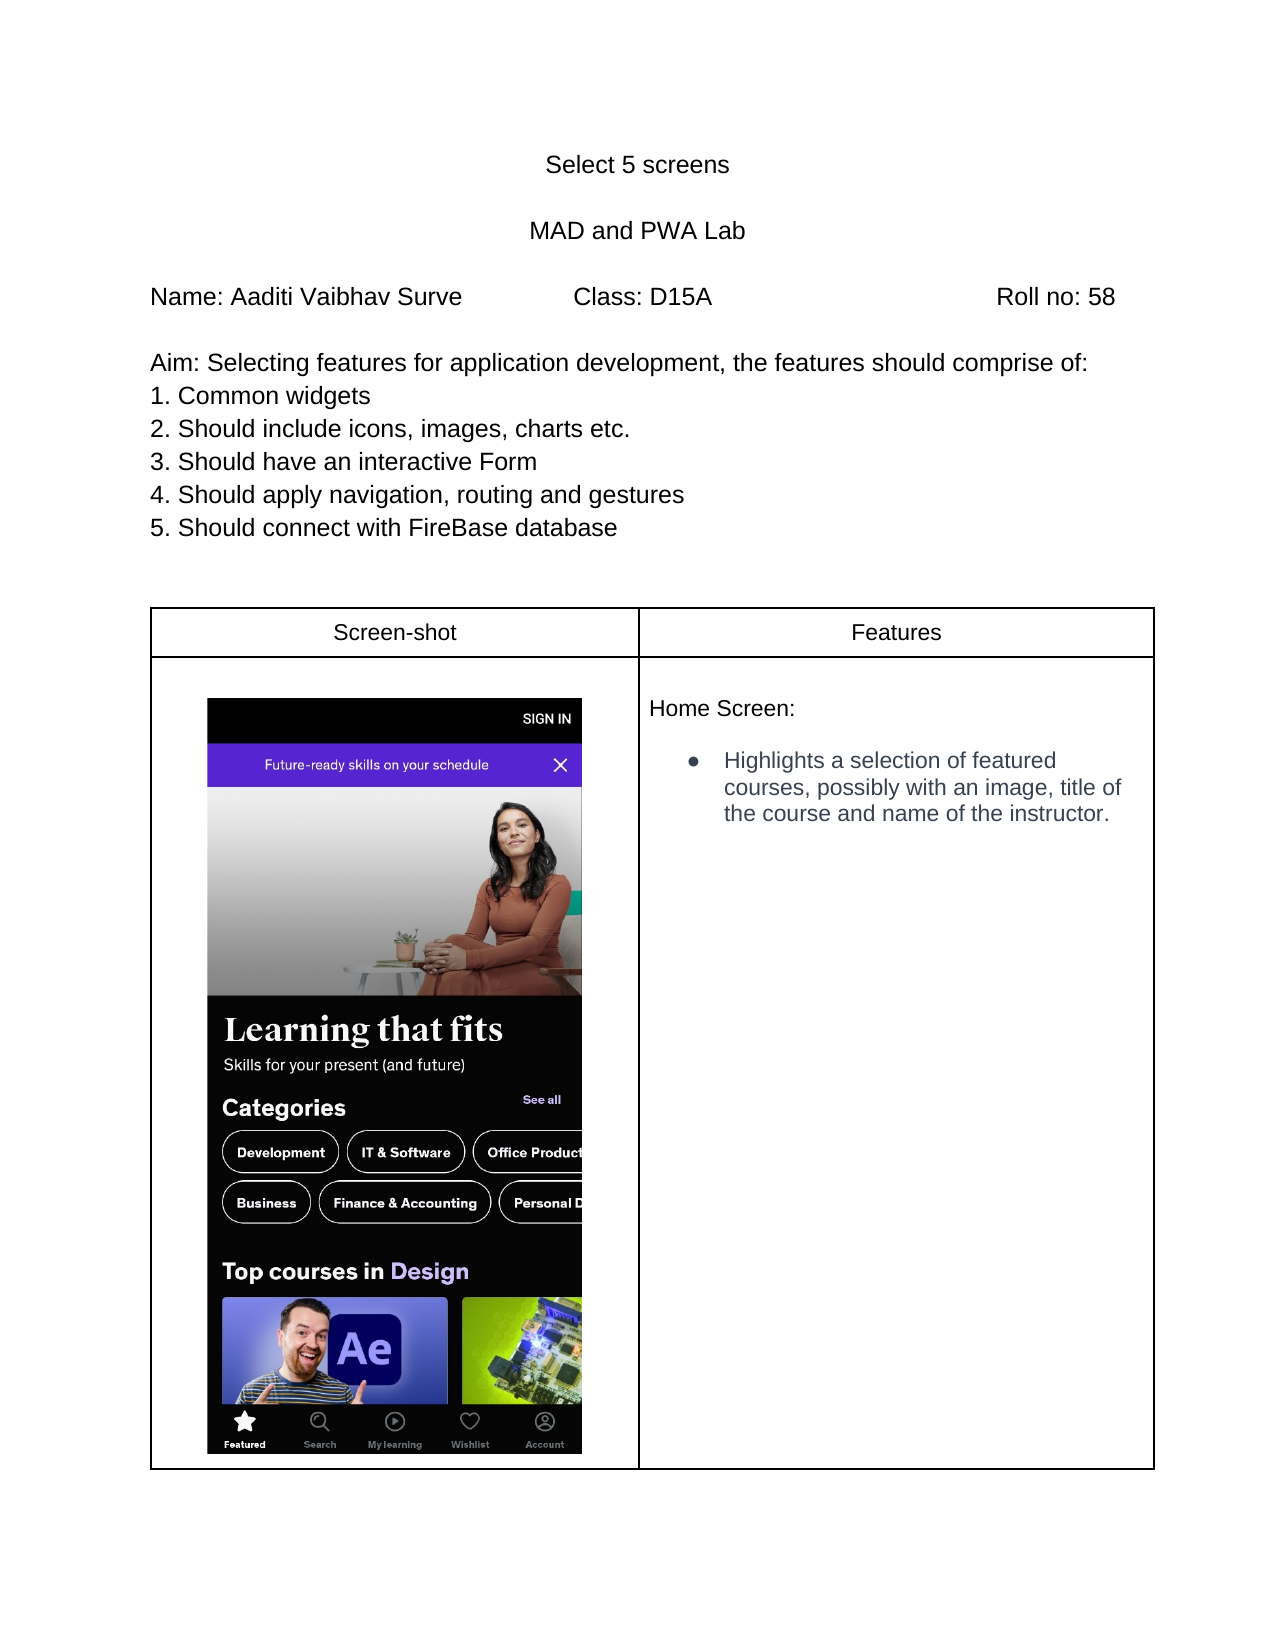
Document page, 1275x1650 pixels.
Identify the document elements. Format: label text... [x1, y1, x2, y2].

table_header Features [640, 609, 1153, 656]
table_cell [152, 658, 638, 1468]
table_cell Home Screen: Highlights a selection of featured courses, possibly with an image, title of the course and name of the instructor. [640, 658, 1153, 1468]
text 5. Should connect with FireBase database [150, 513, 1125, 542]
table_header Screen-shot [152, 609, 638, 656]
text Aim: Selecting features for application development, the features should comprise of: [150, 348, 1125, 377]
text Select 5 screens [150, 150, 1125, 179]
text 4. Should apply navigation, routing and gestures [150, 480, 1125, 509]
text 3. Should have an interactive Form [150, 447, 1125, 476]
text MAD and PWA Lab [150, 216, 1125, 245]
text 1. Common widgets [150, 381, 1125, 410]
text Name: Aaditi Vaibhav Surve Class: D15A Roll no: 58 [150, 282, 1125, 311]
text 2. Should include icons, images, charts etc. [150, 414, 1125, 443]
picture [207, 698, 581, 1454]
